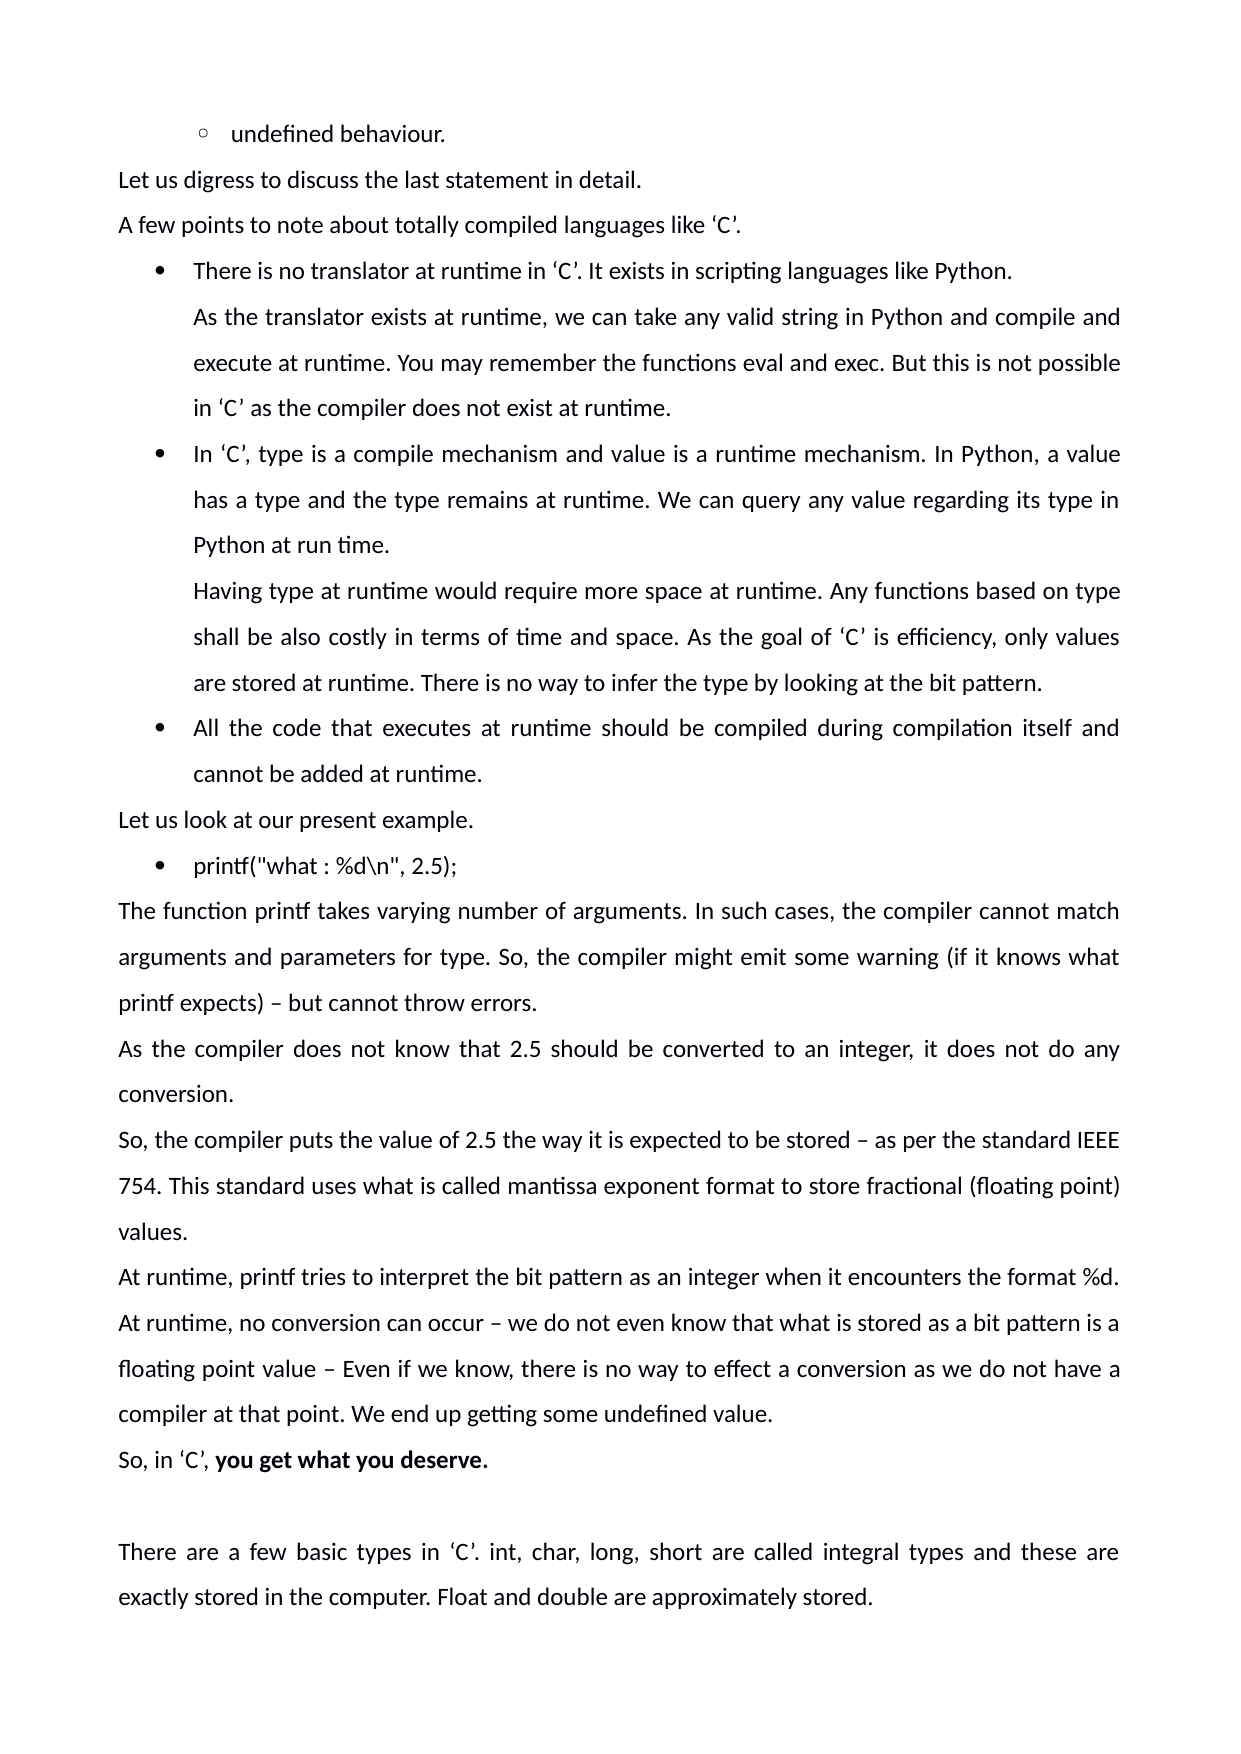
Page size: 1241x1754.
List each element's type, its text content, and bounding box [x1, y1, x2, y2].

list Having type at runtime would require more space at runtime. Any functions based on type shall be also costly in terms of time and space. As the goal of ‘C’ is efficiency, only values are stored at runtime. There is no way to infer the type by looking at the bit pattern. [193, 575, 1122, 697]
list As the translator exists at runtime, we can take any valid string in Python and compile and execute at runtime. You may remember the functions eval and exec. But this is not possible in ‘C’ as the compiler does not exist at runtime. [193, 301, 1122, 423]
list There is no translator at runtime in ‘C’. It exists in scripting languages like Python. [156, 255, 1122, 286]
text As the compiler does not know that 2.5 should be converted to an integer, it does not do any conversion. [118, 1033, 1122, 1109]
text Let us look at our present example. [118, 804, 1122, 834]
text There are a few basic types in ‘C’. int, char, long, short are called integral types and these are exactly stored in the computer. Float and double are approximately stored. [118, 1536, 1122, 1612]
text A few points to note about totally compiled languages like ‘C’. [118, 209, 1122, 240]
list In ‘C’, type is a compile mechanism and value is a runtime mechanism. In Python, a value has a type and the type remains at runtime. We can query any value regarding its type in Python at run time. [156, 438, 1122, 560]
list printf("what : %d\n", 2.5); [156, 850, 1122, 880]
list undefined behaviour. [193, 118, 1122, 149]
list All the code that executes at runtime should be compiled during compilation itself and cannot be added at runtime. [156, 713, 1122, 789]
text So, the compiler puts the value of 2.5 the way it is expected to be stored – as per the standard IEEE 754. This standard uses what is called mantissa exponent format to store fractional (floating point) values. [118, 1124, 1122, 1246]
text So, in ‘C’, you get what you deserve. [118, 1444, 1122, 1475]
text Let us digress to discuss the last statement in detail. [118, 164, 1122, 194]
text At runtime, printf tries to interpret the bit pattern as an integer when it encounters the format %d. At runtime, no conversion can occur – we do not even know that what is stored as a bit pattern is a floating point value – Even if we know, there is no way to effect a conversion as we do not have a compiler at that point. We end up getting some undefined value. [118, 1261, 1122, 1429]
text The function printf takes varying number of arguments. In such cases, the compiler cannot match arguments and parameters for type. So, the compiler might emit some warning (if it knows what printf expects) – but cannot throw errors. [118, 896, 1122, 1017]
